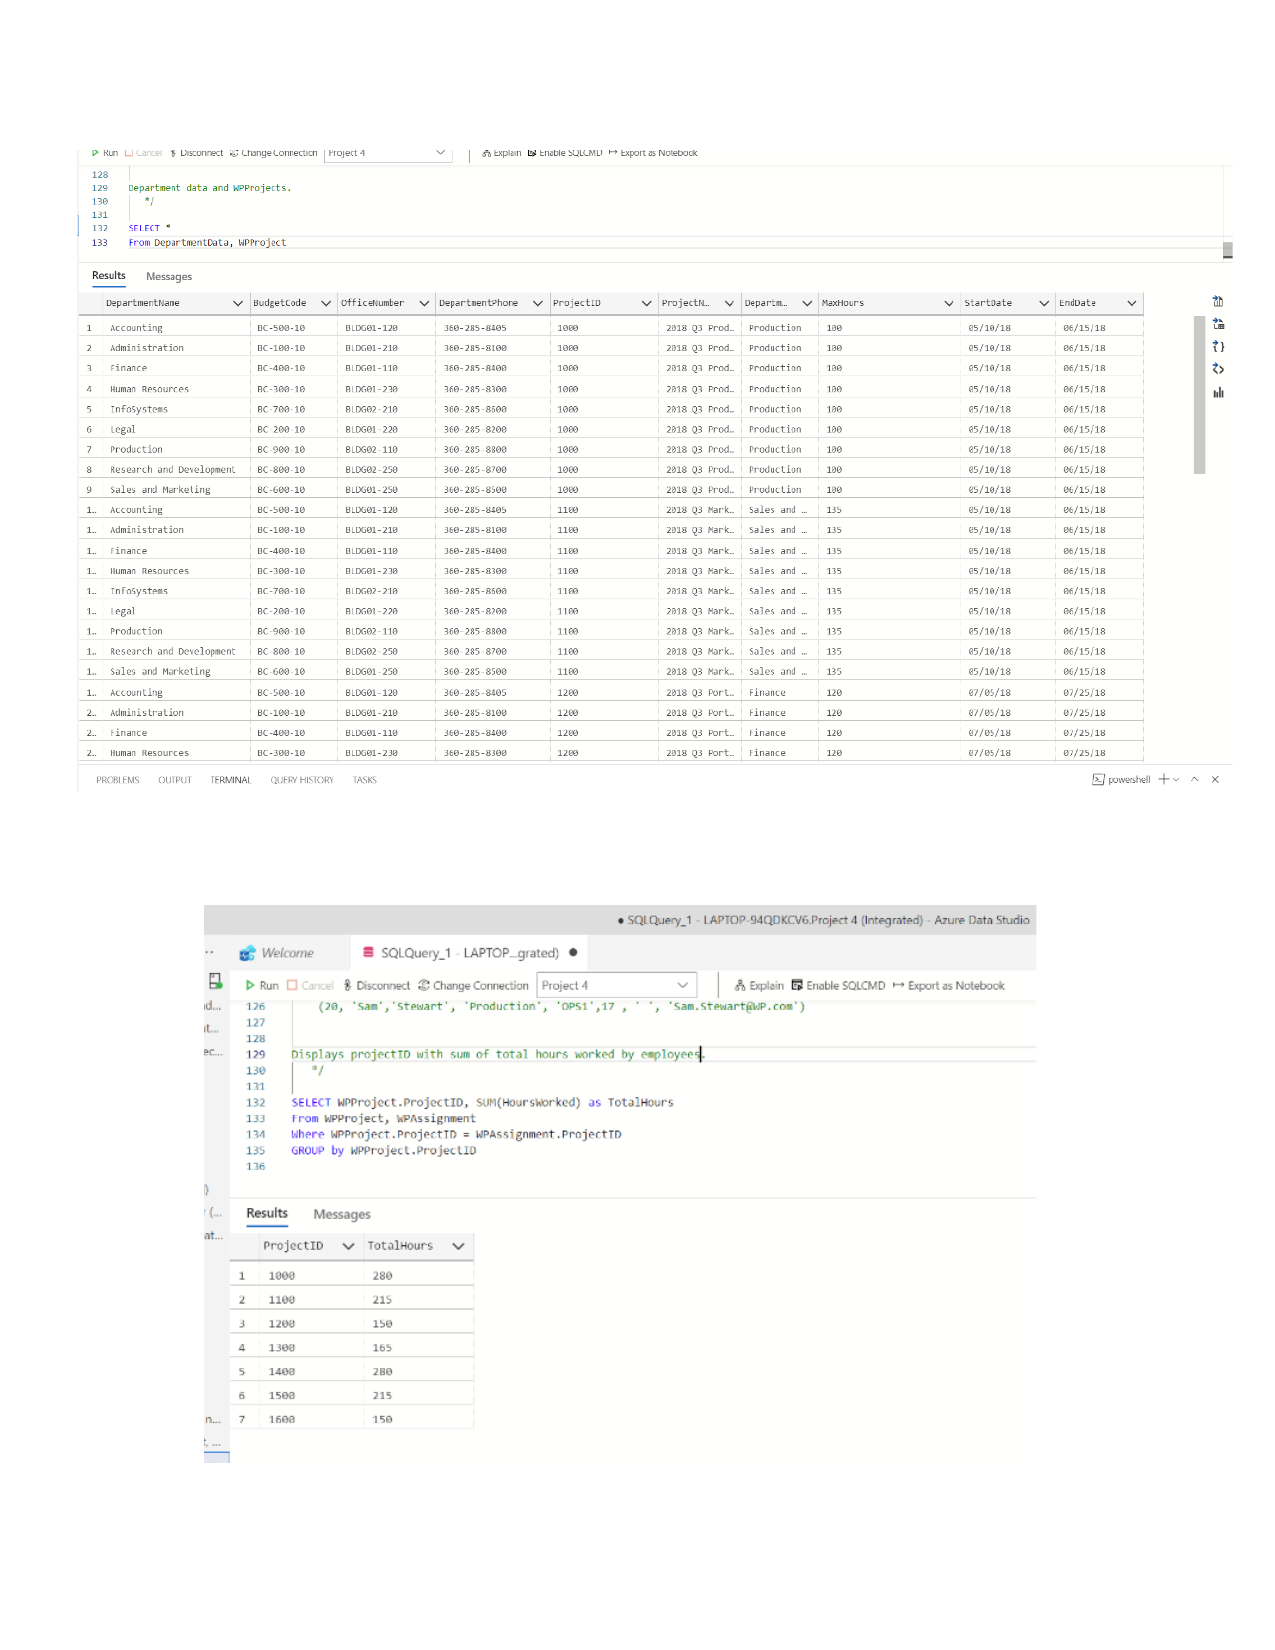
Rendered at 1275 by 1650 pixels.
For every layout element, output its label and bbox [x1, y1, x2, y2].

picture [77, 150, 1233, 792]
picture [204, 905, 1037, 1463]
